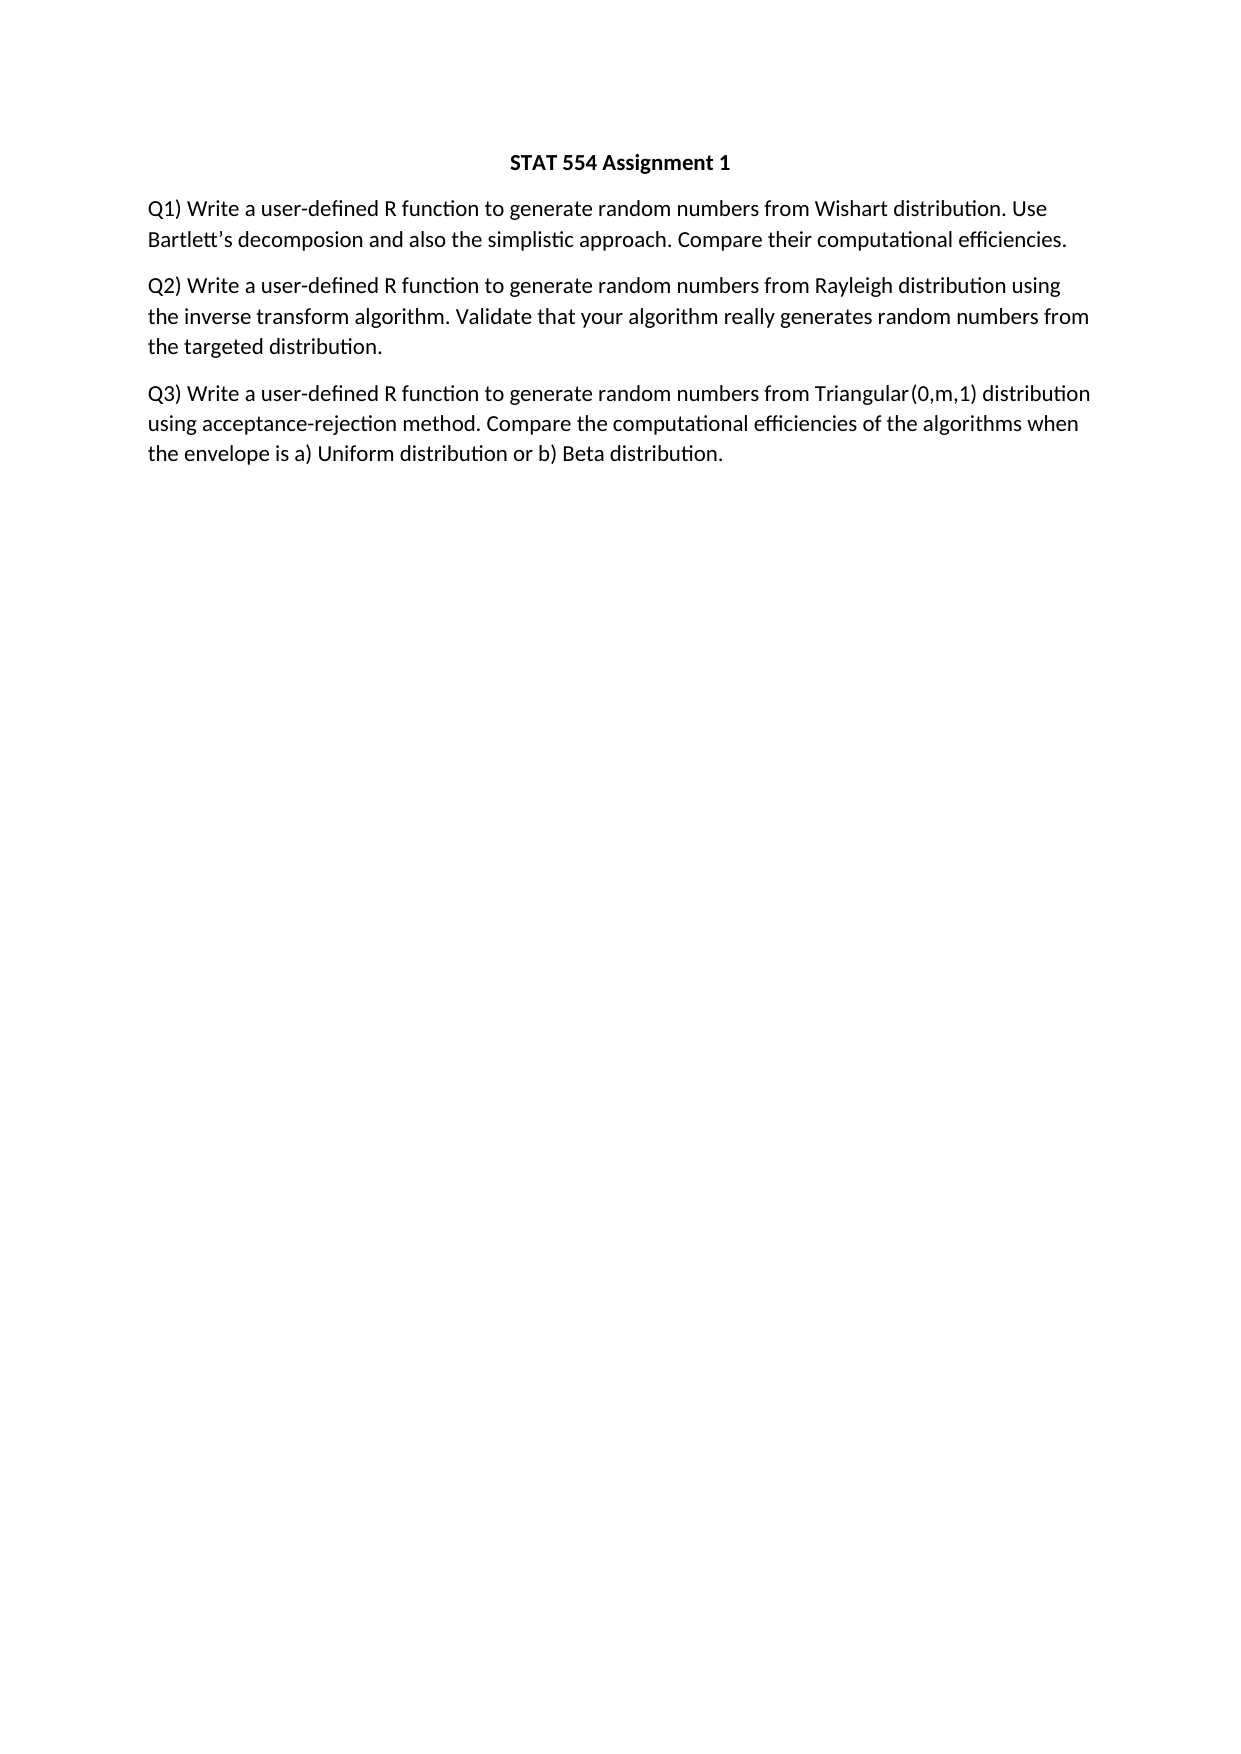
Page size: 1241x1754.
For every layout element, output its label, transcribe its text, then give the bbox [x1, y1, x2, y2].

text STAT 554 Assignment 1 [148, 148, 1093, 176]
text Q2) Write a user-defined R function to generate random numbers from Rayleigh distribution using the inverse transform algorithm. Validate that your algorithm really generates random numbers from the targeted distribution. [148, 272, 1093, 360]
text Q1) Write a user-defined R function to generate random numbers from Wishart distribution. Use Bartlett’s decomposion and also the simplistic approach. Compare their computational efficiencies. [148, 194, 1093, 253]
text Q3) Write a user-defined R function to generate random numbers from Triangular(0,m,1) distribution using acceptance-rejection method. Compare the computational efficiencies of the algorithms when the envelope is a) Uniform distribution or b) Beta distribution. [148, 379, 1093, 467]
